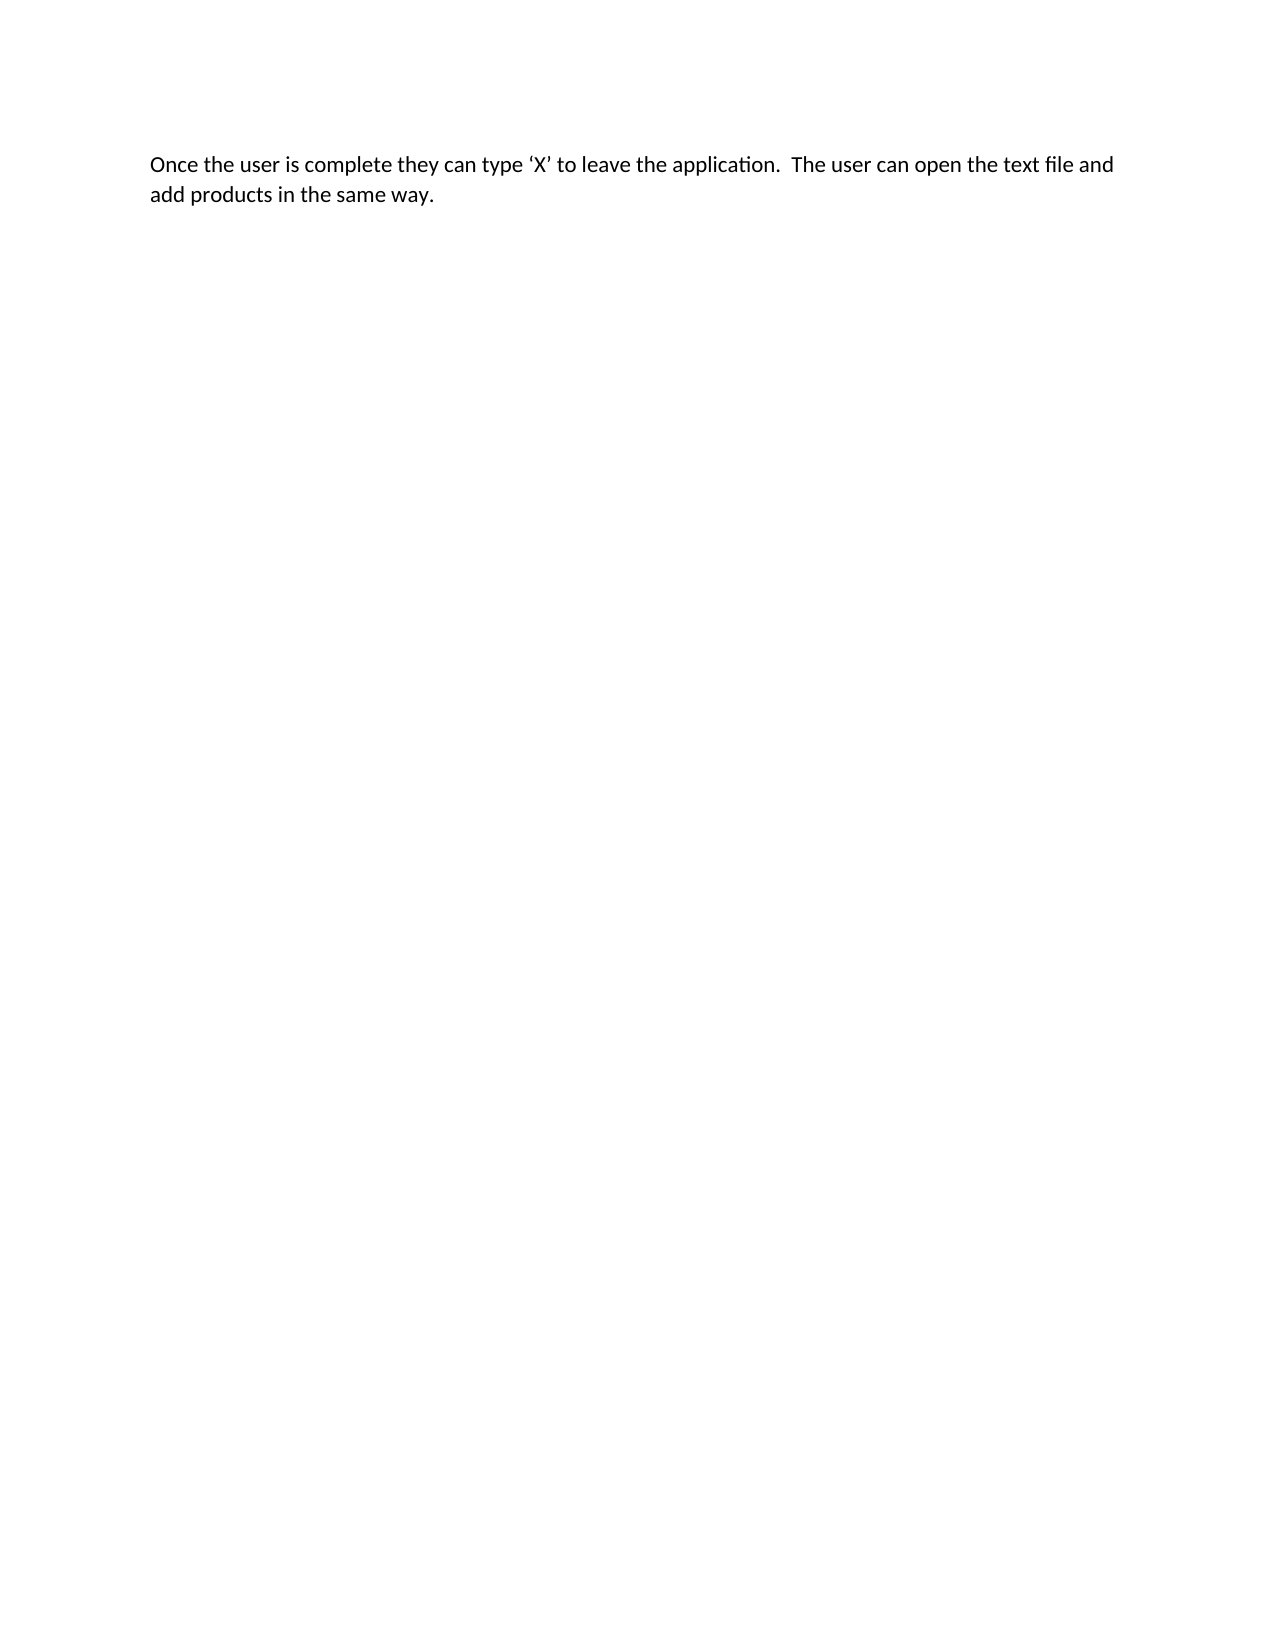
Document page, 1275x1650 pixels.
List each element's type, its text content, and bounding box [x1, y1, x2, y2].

text Once the user is complete they can type ‘X’ to leave the application. The user can open the text file and add products in the same way. [150, 150, 1125, 208]
